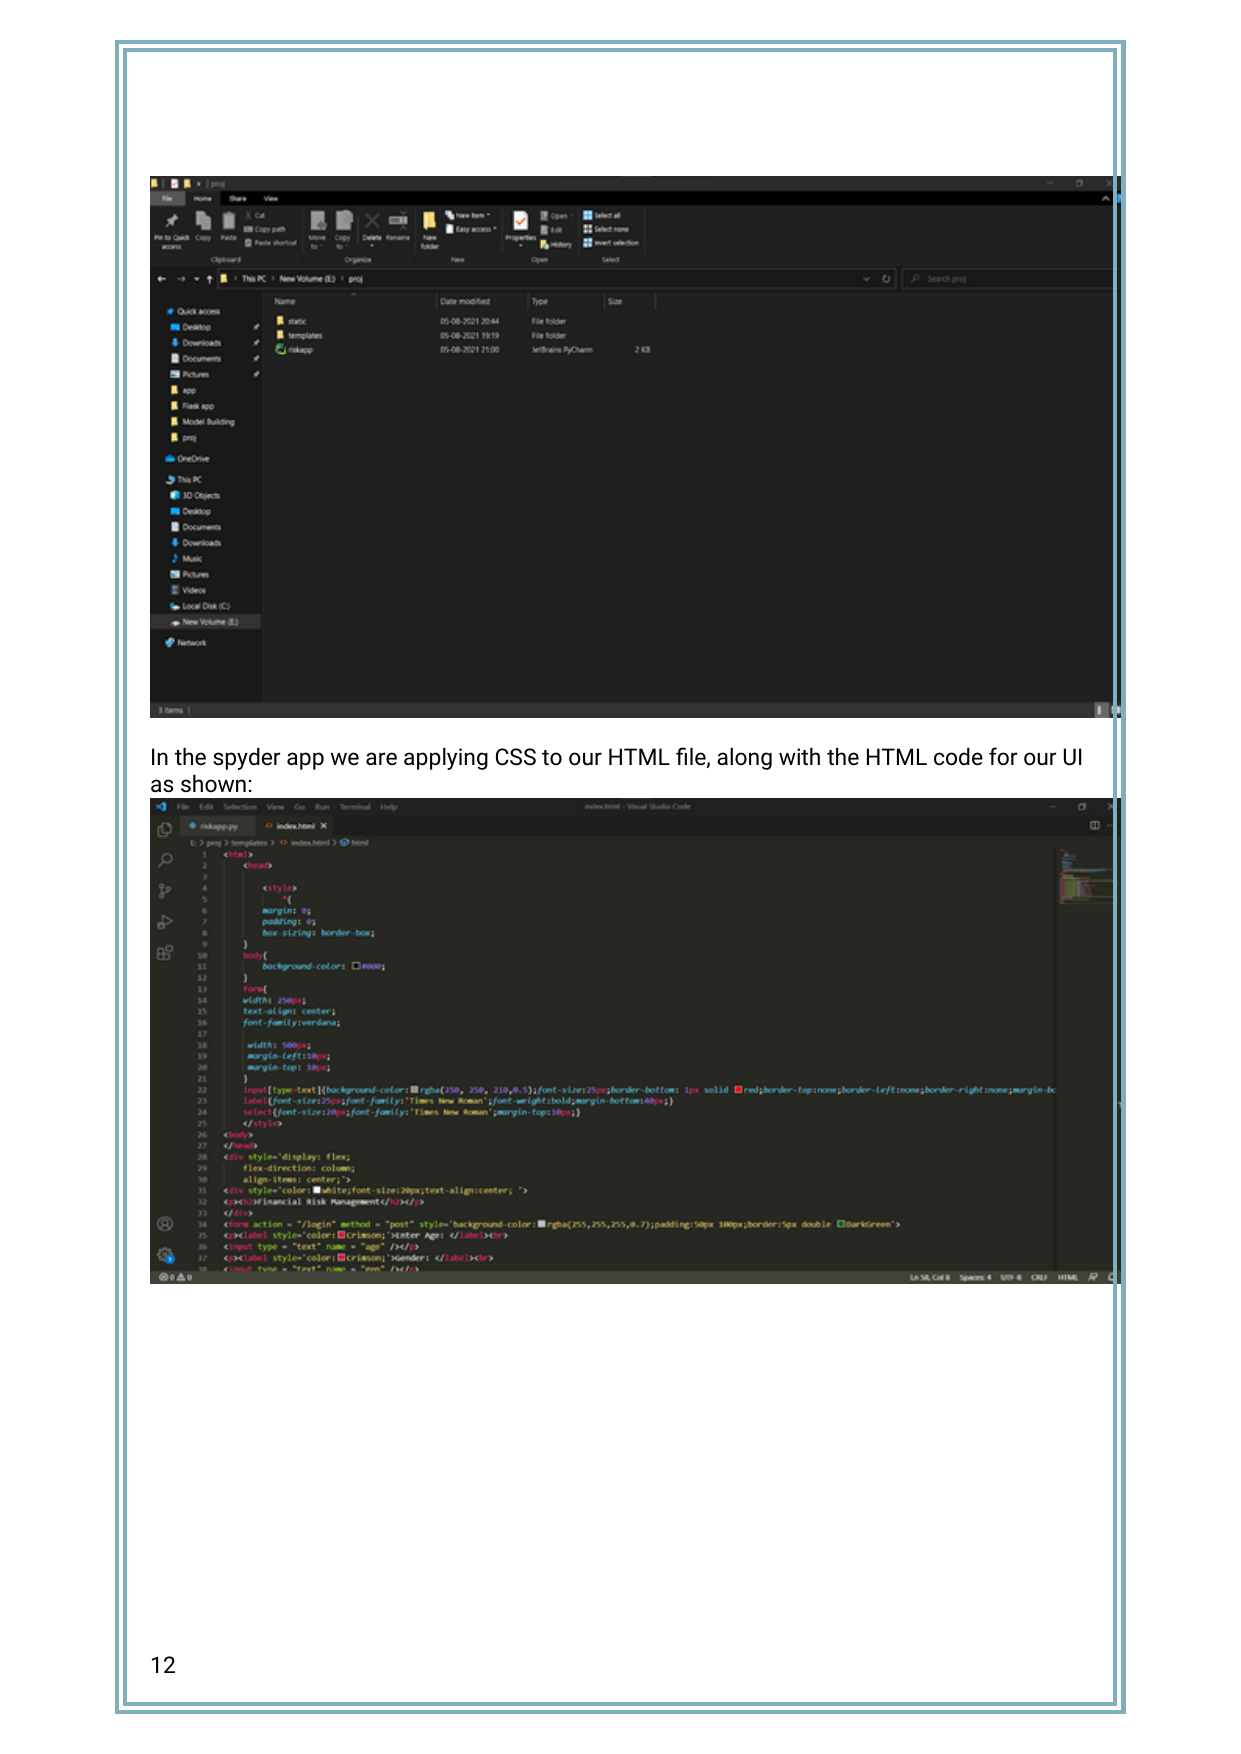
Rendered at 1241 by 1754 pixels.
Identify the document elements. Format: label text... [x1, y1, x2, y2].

picture [1117, 798, 1121, 1284]
picture [150, 176, 1113, 718]
picture [1117, 176, 1121, 718]
text In the spyder app we are applying CSS to our HTML ﬁle, along with the HTML code for our UI as shown: [150, 744, 1090, 798]
picture [150, 798, 1113, 1284]
